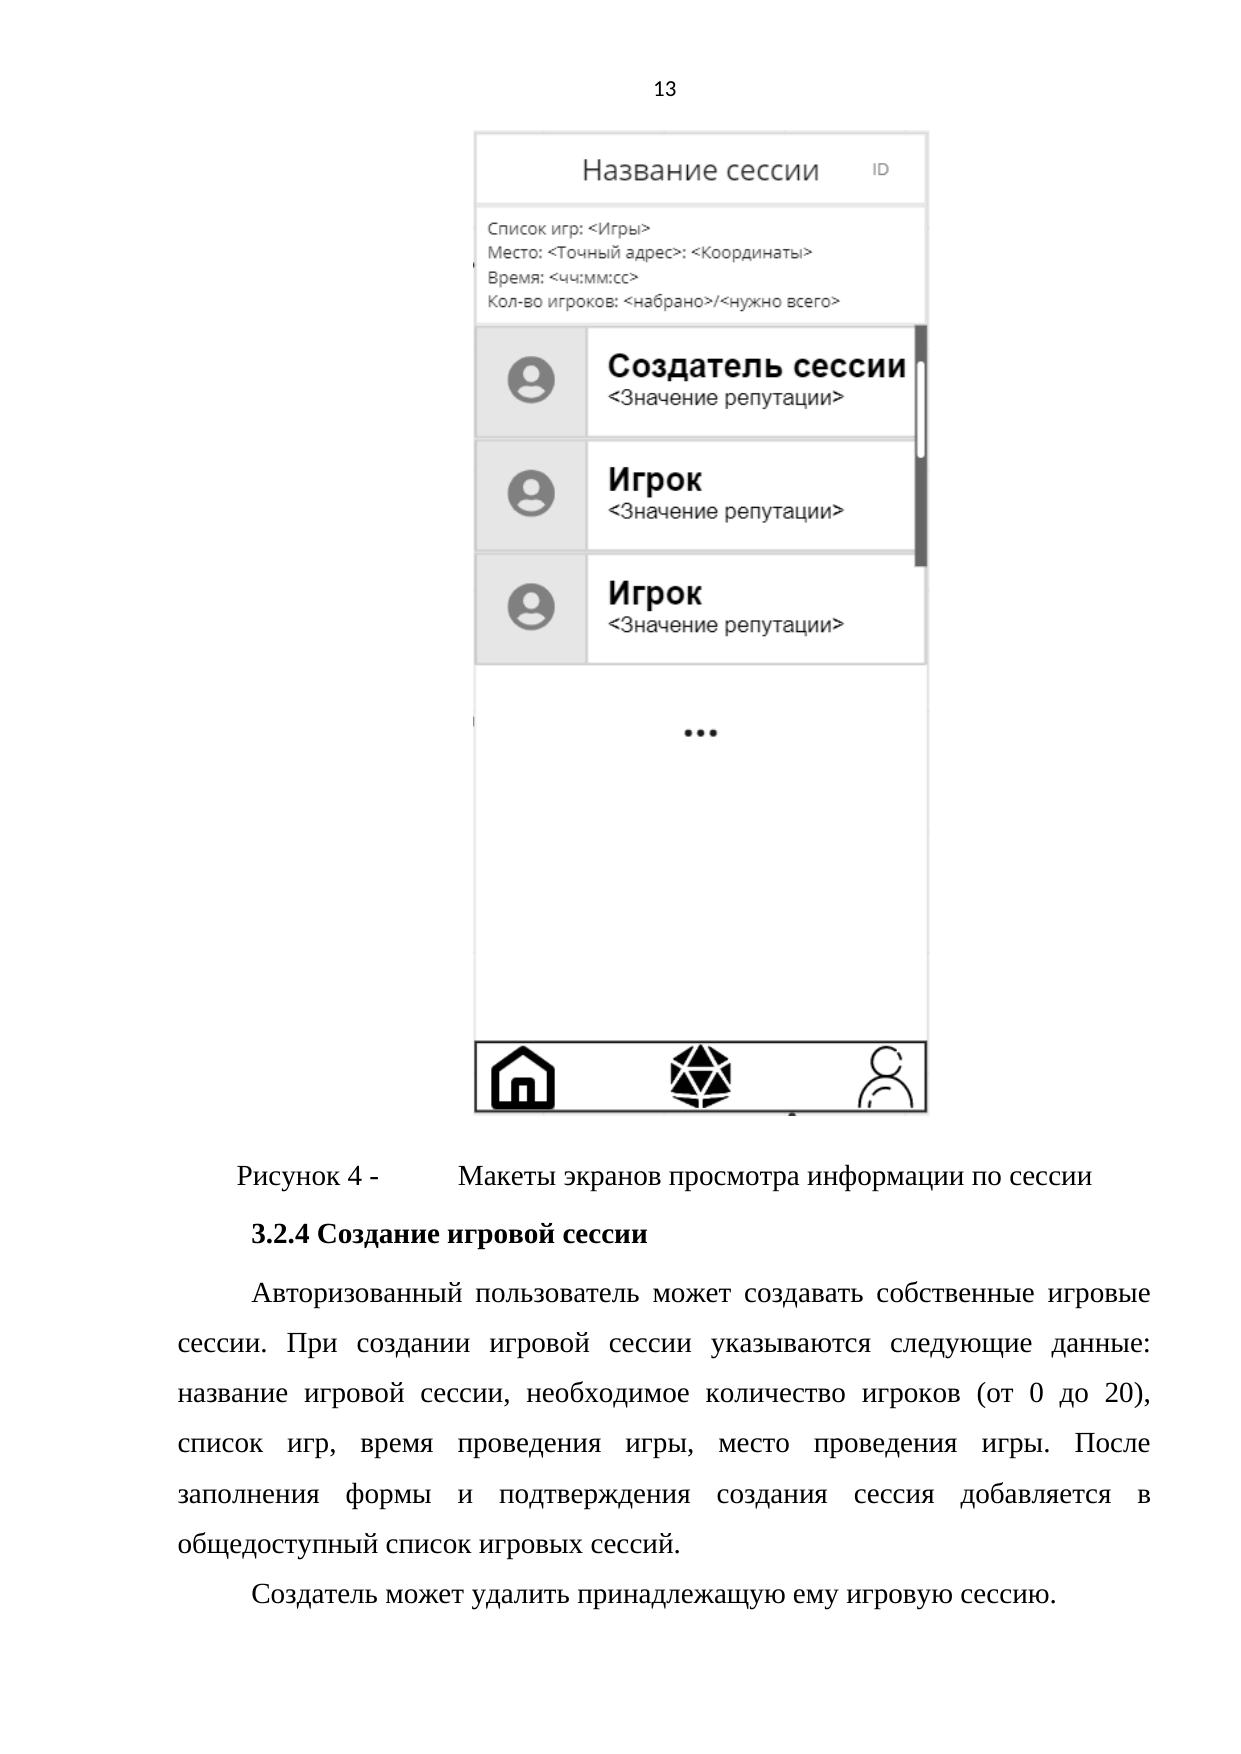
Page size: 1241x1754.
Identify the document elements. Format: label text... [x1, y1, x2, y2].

text Создатель может удалить принадлежащую ему игровую сессию. [177, 1577, 1152, 1610]
picture [473, 130, 930, 1116]
text Макеты экранов просмотра информации по сессии [177, 1158, 1152, 1191]
list Создание игровой сессии [251, 1216, 1175, 1250]
text Авторизованный пользователь может создавать собственные игровые сессии. При создании игровой сессии указываются следующие данные: название игровой сессии, необходимое количество игроков (от 0 до 20), список игр, время проведения игры, место проведения игры. После заполнения формы и подтверждения создания сессия добавляется в общедоступный список игровых сессий. [177, 1275, 1152, 1560]
